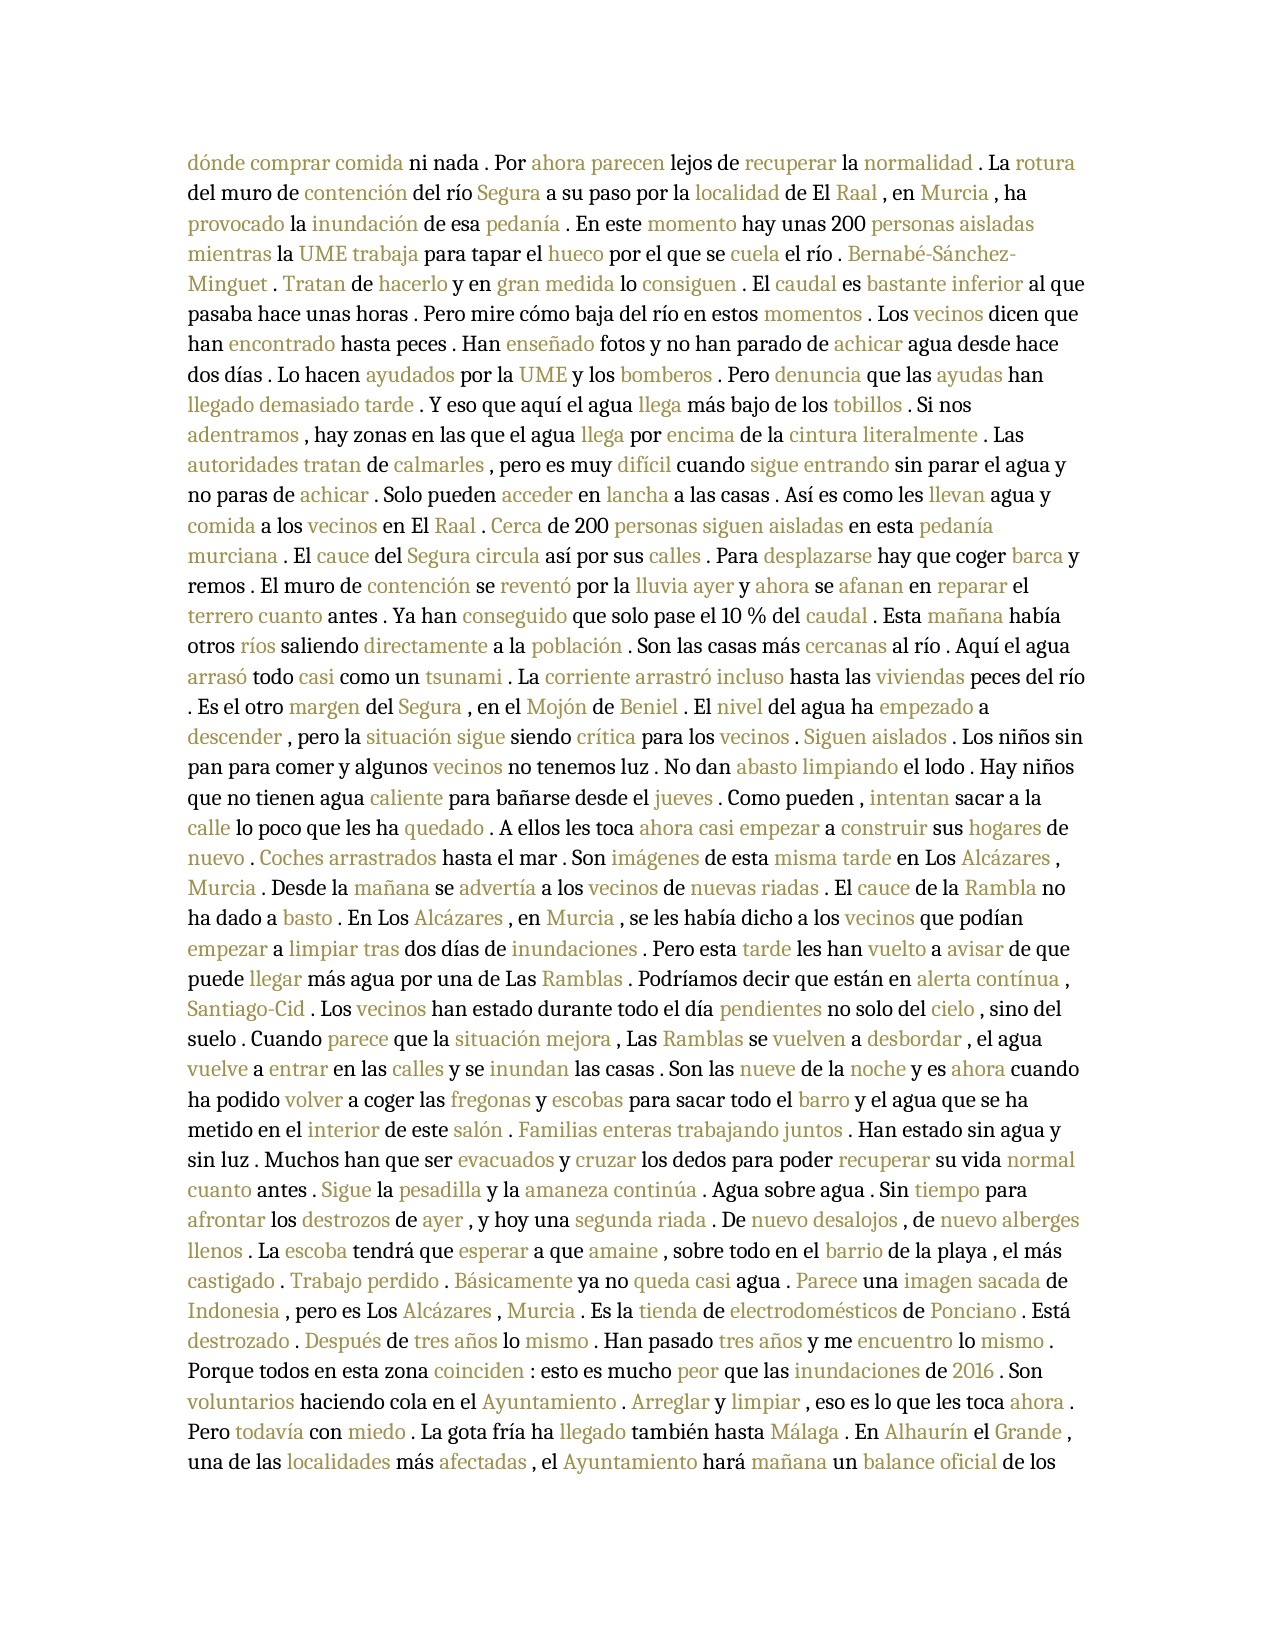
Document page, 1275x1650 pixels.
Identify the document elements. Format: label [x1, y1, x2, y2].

text [187, 150, 1087, 1475]
